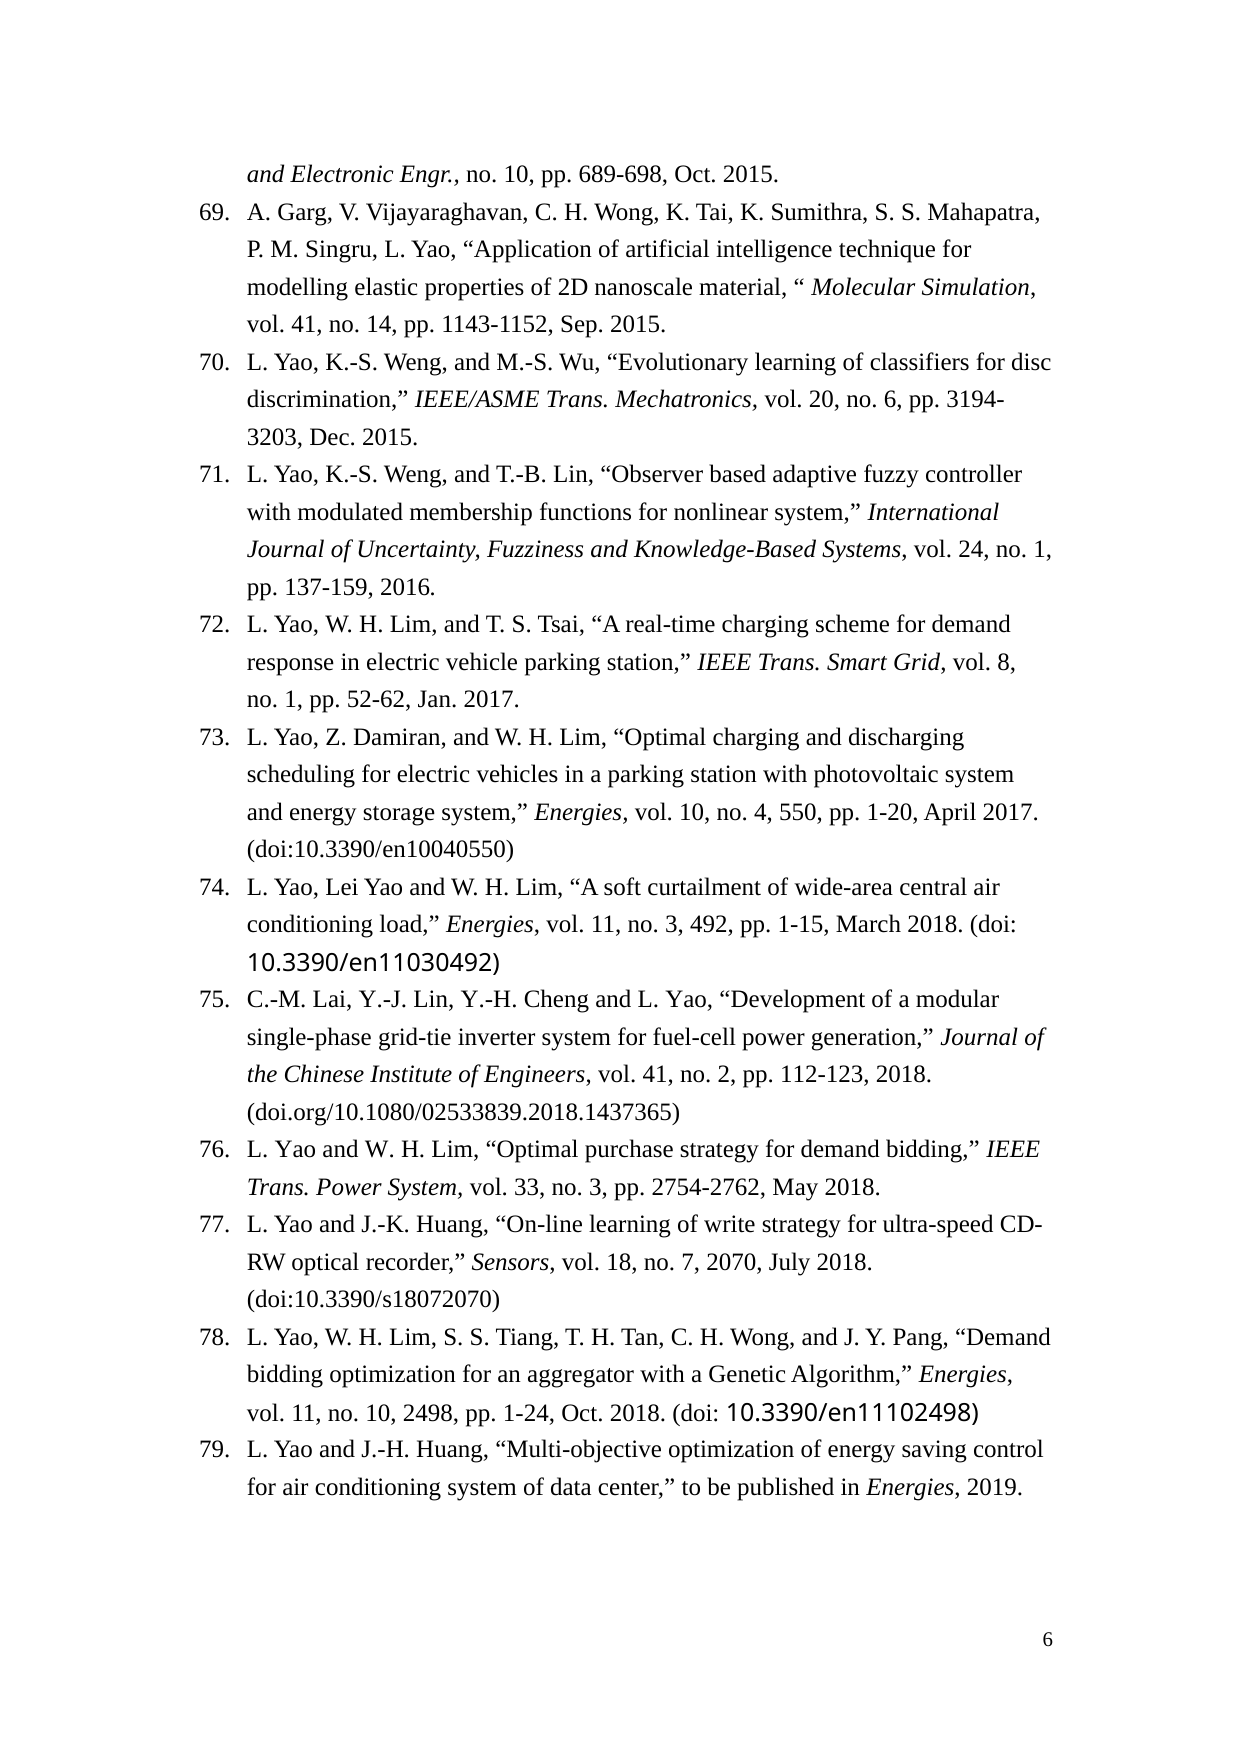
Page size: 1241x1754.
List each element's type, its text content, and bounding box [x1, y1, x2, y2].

list L. Yao and J.-H. Huang, “Multi-objective optimization of energy saving control for air conditioning system of data center,” to be published in Energies, 2019. [199, 1430, 1053, 1505]
list L. Yao and J.-K. Huang, “On-line learning of write strategy for ultra-speed CD-RW optical recorder,” Sensors, vol. 18, no. 7, 2070, July 2018. (doi:10.3390/s18072070) [199, 1205, 1053, 1318]
list L. Yao, Z. Damiran, and W. H. Lim, “Optimal charging and discharging scheduling for electric vehicles in a parking station with photovoltaic system and energy storage system,” Energies, vol. 10, no. 4, 550, pp. 1-20, April 2017. (doi:10.3390/en10040550) [199, 718, 1053, 868]
list L. Yao and W. H. Lim, “Optimal purchase strategy for demand bidding,” IEEE Trans. Power System, vol. 33, no. 3, pp. 2754-2762, May 2018. [199, 1130, 1053, 1205]
list L. Yao, K.-S. Weng, and T.-B. Lin, “Observer based adaptive fuzzy controller with modulated membership functions for nonlinear system,” International Journal of Uncertainty, Fuzziness and Knowledge-Based Systems, vol. 24, no. 1, pp. 137-159, 2016. [199, 455, 1053, 605]
list L. Yao, K.-S. Weng, and M.-S. Wu, “Evolutionary learning of classifiers for disc discrimination,” IEEE/ASME Trans. Mechatronics, vol. 20, no. 6, pp. 3194-3203, Dec. 2015. [199, 343, 1053, 455]
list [199, 155, 1053, 193]
list L. Yao, W. H. Lim, and T. S. Tsai, “A real-time charging scheme for demand response in electric vehicle parking station,” IEEE Trans. Smart Grid, vol. 8, no. 1, pp. 52-62, Jan. 2017. [199, 605, 1053, 718]
list A. Garg, V. Vijayaraghavan, C. H. Wong, K. Tai, K. Sumithra, S. S. Mahapatra, P. M. Singru, L. Yao, “Application of artificial intelligence technique for modelling elastic properties of 2D nanoscale material, “ Molecular Simulation, vol. 41, no. 14, pp. 1143-1152, Sep. 2015. [199, 193, 1053, 343]
list C.-M. Lai, Y.-J. Lin, Y.-H. Cheng and L. Yao, “Development of a modular single-phase grid-tie inverter system for fuel-cell power generation,” Journal of the Chinese Institute of Engineers, vol. 41, no. 2, pp. 112-123, 2018. (doi.org/10.1080/02533839.2018.1437365) [199, 980, 1053, 1130]
list L. Yao, Lei Yao and W. H. Lim, “A soft curtailment of wide-area central air conditioning load,” Energies, vol. 11, no. 3, 492, pp. 1-15, March 2018. (doi: 10.3390/en11030492) [199, 868, 1053, 980]
list L. Yao, W. H. Lim, S. S. Tiang, T. H. Tan, C. H. Wong, and J. Y. Pang, “Demand bidding optimization for an aggregator with a Genetic Algorithm,” Energies, vol. 11, no. 10, 2498, pp. 1-24, Oct. 2018. (doi: 10.3390/en11102498) [199, 1318, 1053, 1430]
